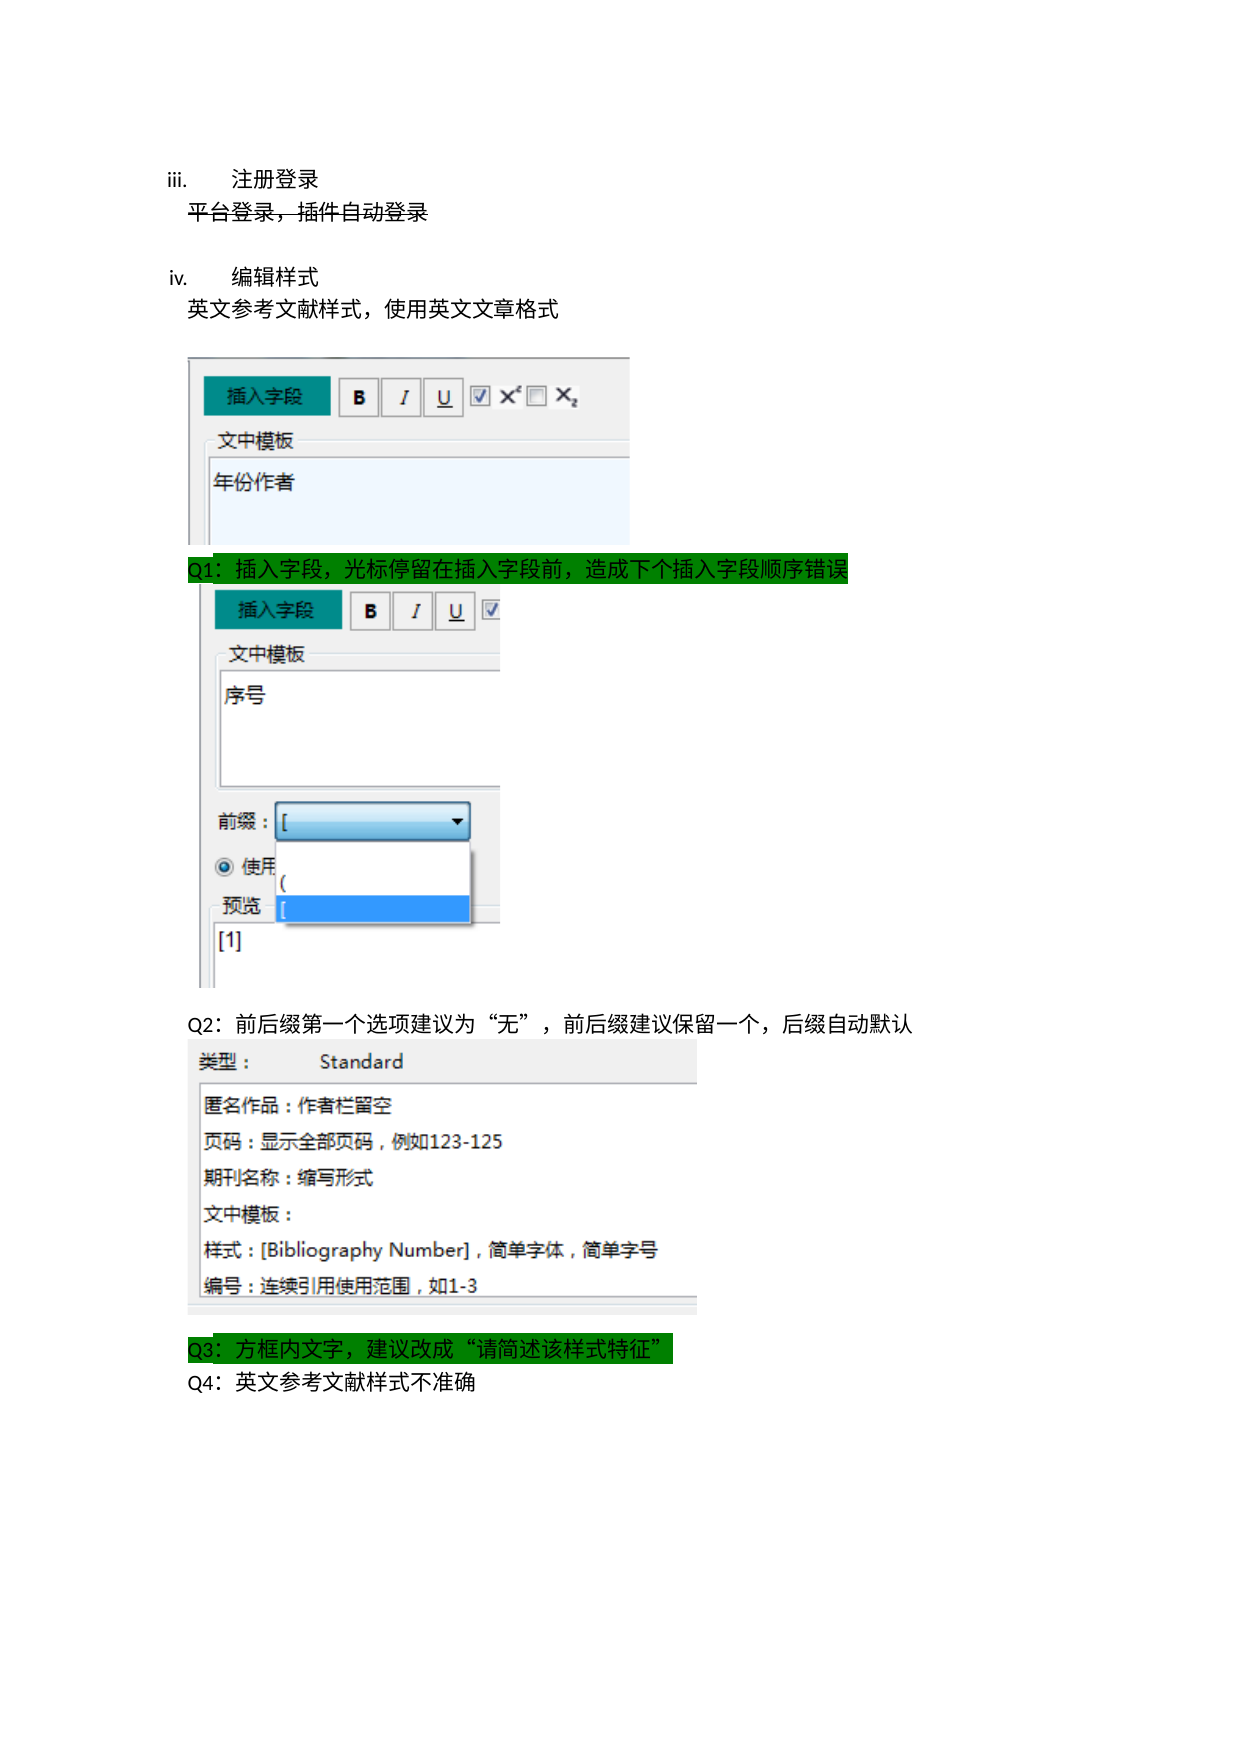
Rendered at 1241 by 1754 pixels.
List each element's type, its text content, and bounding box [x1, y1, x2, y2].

list 注册登录 [187, 162, 1053, 194]
text Q3：方框内文字，建议改成“请简述该样式特征” [187, 1332, 1053, 1364]
text 英文参考文献样式，使用英文文章格式 [187, 292, 1053, 324]
picture [187, 357, 630, 545]
text Q4：英文参考文献样式不准确 [187, 1364, 1053, 1397]
text Q2：前后缀第一个选项建议为“无”，前后缀建议保留一个，后缀自动默认 [187, 1007, 1053, 1039]
list 编辑样式 [187, 259, 1053, 292]
picture [187, 1039, 697, 1315]
picture [187, 584, 501, 988]
text Q1：插入字段，光标停留在插入字段前，造成下个插入字段顺序错误 [187, 552, 1053, 584]
text 平台登录，插件自动登录 [187, 194, 1053, 227]
